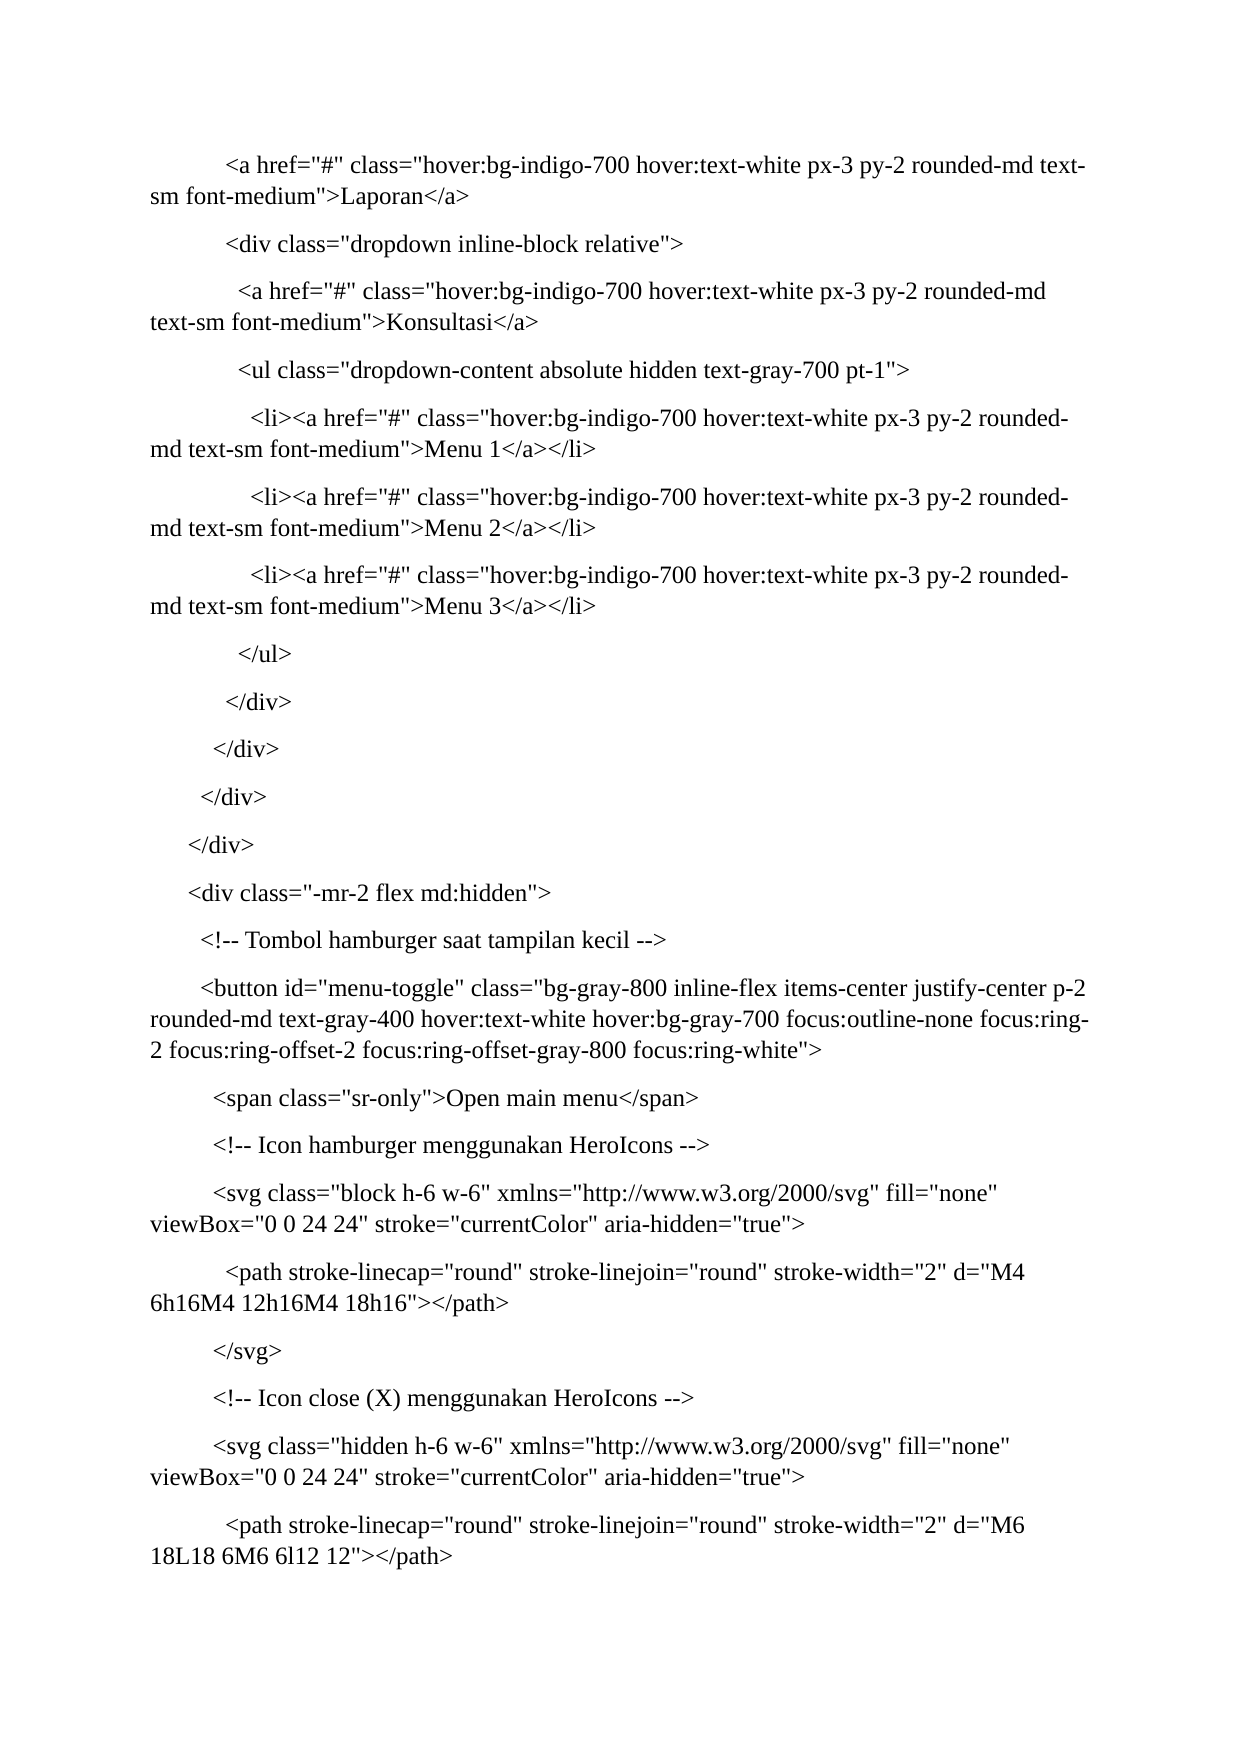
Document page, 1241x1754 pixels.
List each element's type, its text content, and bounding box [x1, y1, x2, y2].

text </div> [150, 830, 1090, 859]
text <svg class="block h-6 w-6" xmlns="http://www.w3.org/2000/svg" fill="none" viewBox="0 0 24 24" stroke="currentColor" aria-hidden="true"> [150, 1178, 1090, 1238]
text <a href="#" class="hover:bg-indigo-700 hover:text-white px-3 py-2 rounded-md text-sm font-medium">Laporan</a> [150, 150, 1090, 210]
text <span class="sr-only">Open main menu</span> [150, 1083, 1090, 1112]
text <!-- Icon close (X) menggunakan HeroIcons --> [150, 1383, 1090, 1412]
text <a href="#" class="hover:bg-indigo-700 hover:text-white px-3 py-2 rounded-md text-sm font-medium">Konsultasi</a> [150, 276, 1090, 336]
text </div> [150, 782, 1090, 811]
text </ul> [150, 639, 1090, 668]
text <li><a href="#" class="hover:bg-indigo-700 hover:text-white px-3 py-2 rounded-md text-sm font-medium">Menu 2</a></li> [150, 482, 1090, 541]
text <div class="-mr-2 flex md:hidden"> [150, 878, 1090, 906]
text <!-- Tombol hamburger saat tampilan kecil --> [150, 925, 1090, 954]
text <li><a href="#" class="hover:bg-indigo-700 hover:text-white px-3 py-2 rounded-md text-sm font-medium">Menu 3</a></li> [150, 560, 1090, 620]
text <li><a href="#" class="hover:bg-indigo-700 hover:text-white px-3 py-2 rounded-md text-sm font-medium">Menu 1</a></li> [150, 403, 1090, 463]
text <ul class="dropdown-content absolute hidden text-gray-700 pt-1"> [150, 355, 1090, 384]
text </div> [150, 687, 1090, 716]
text <!-- Icon hamburger menggunakan HeroIcons --> [150, 1131, 1090, 1159]
text <button id="menu-toggle" class="bg-gray-800 inline-flex items-center justify-center p-2 rounded-md text-gray-400 hover:text-white hover:bg-gray-700 focus:outline-none focus:ring-2 focus:ring-offset-2 focus:ring-offset-gray-800 focus:ring-white"> [150, 973, 1090, 1064]
text <div class="dropdown inline-block relative"> [150, 229, 1090, 257]
text <svg class="hidden h-6 w-6" xmlns="http://www.w3.org/2000/svg" fill="none" viewBox="0 0 24 24" stroke="currentColor" aria-hidden="true"> [150, 1431, 1090, 1491]
text </div> [150, 734, 1090, 763]
text </svg> [150, 1336, 1090, 1364]
text <path stroke-linecap="round" stroke-linejoin="round" stroke-width="2" d="M4 6h16M4 12h16M4 18h16"></path> [150, 1257, 1090, 1317]
text <path stroke-linecap="round" stroke-linejoin="round" stroke-width="2" d="M6 18L18 6M6 6l12 12"></path> [150, 1510, 1090, 1570]
